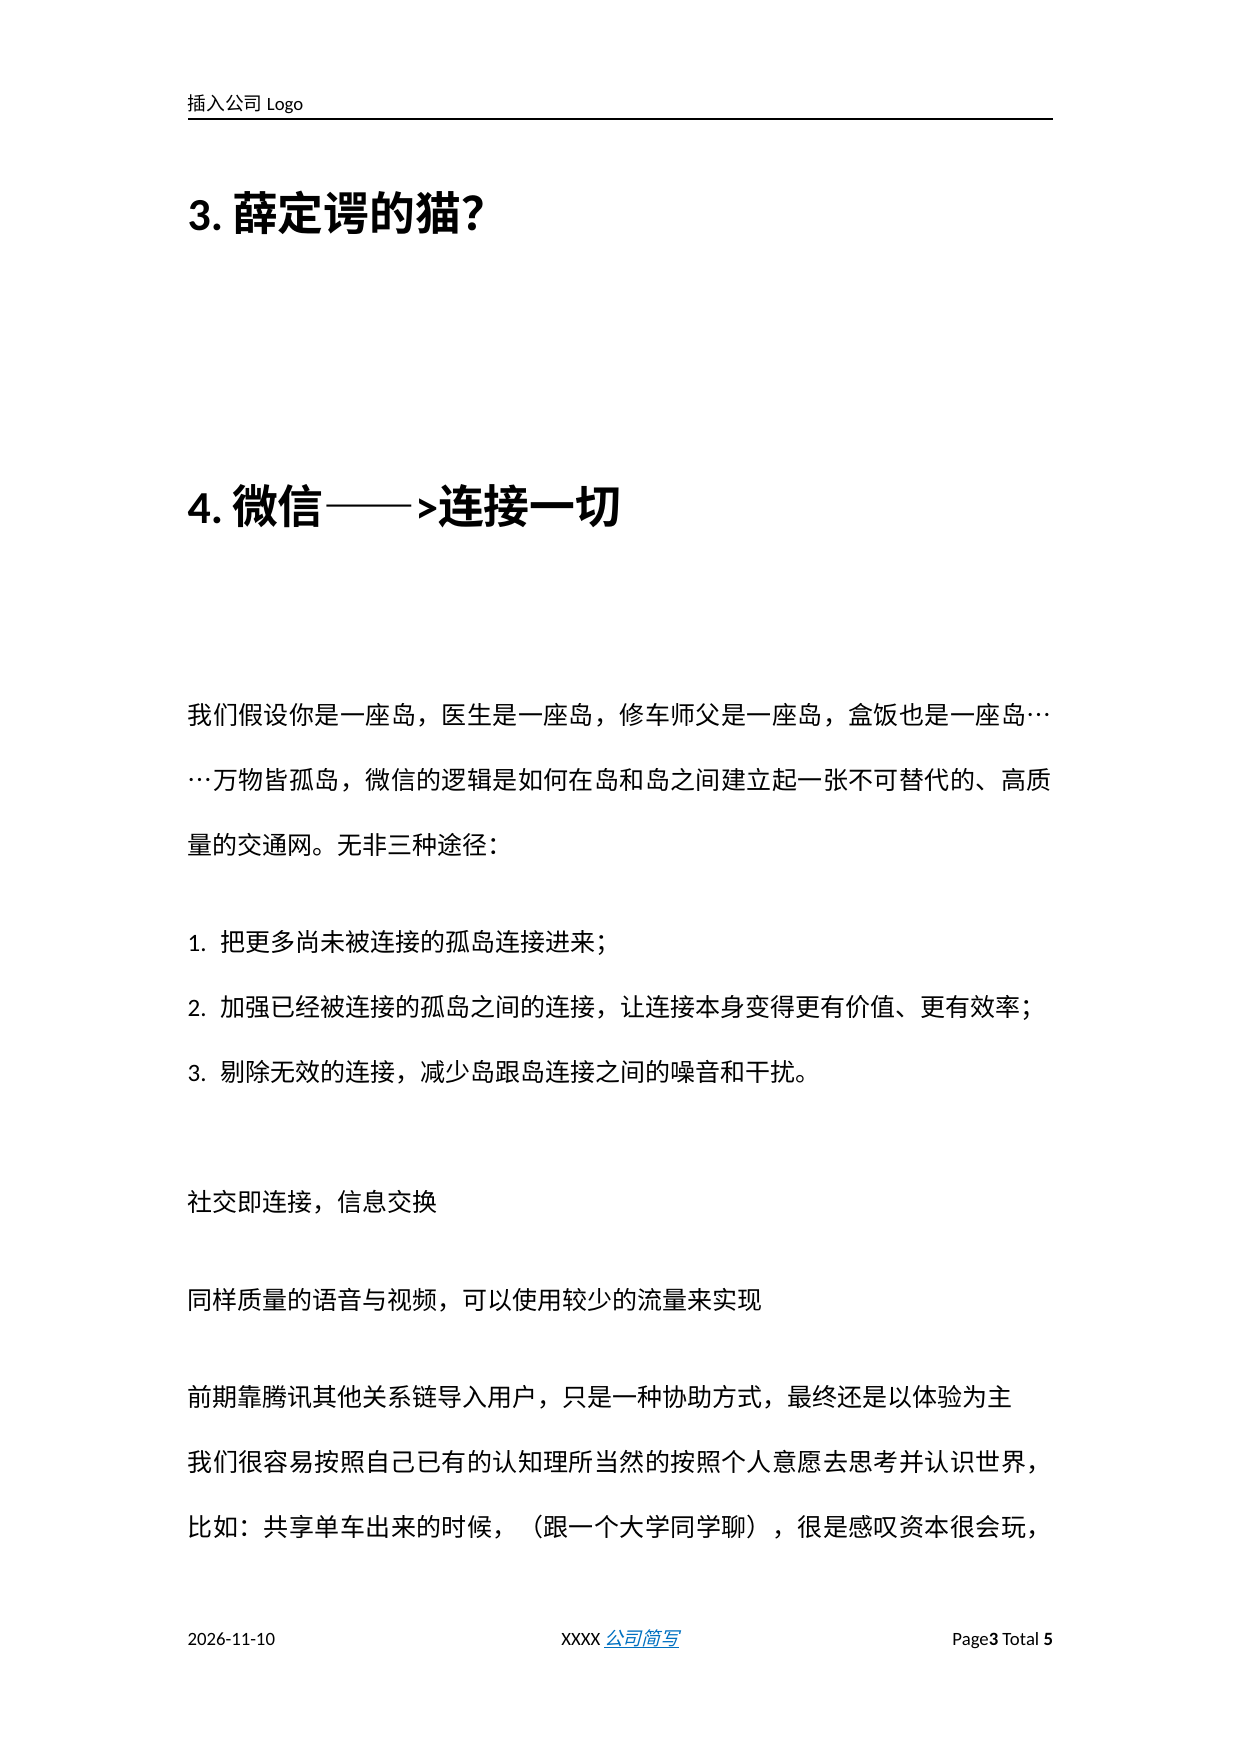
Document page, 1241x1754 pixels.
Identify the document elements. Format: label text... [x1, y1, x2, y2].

list 同样质量的语音与视频，可以使用较少的流量来实现 [187, 1266, 1053, 1331]
list 把更多尚未被连接的孤岛连接进来； [187, 908, 1053, 973]
list 剔除无效的连接，减少岛跟岛连接之间的噪音和干扰。 [187, 1038, 1053, 1103]
list 社交即连接，信息交换 [187, 1168, 1053, 1233]
subtitle 微信——>连接一切 [187, 455, 1053, 553]
list 前期靠腾讯其他关系链导入用户，只是一种协助方式，最终还是以体验为主 [187, 1363, 1053, 1428]
list 加强已经被连接的孤岛之间的连接，让连接本身变得更有价值、更有效率； [187, 973, 1053, 1038]
text 我们假设你是一座岛，医生是一座岛，修车师父是一座岛，盒饭也是一座岛……万物皆孤岛，微信的逻辑是如何在岛和岛之间建立起一张不可替代的、高质量的交通网。无非三种途径： [187, 681, 1053, 876]
subtitle 薛定谔的猫？ [187, 162, 1053, 259]
